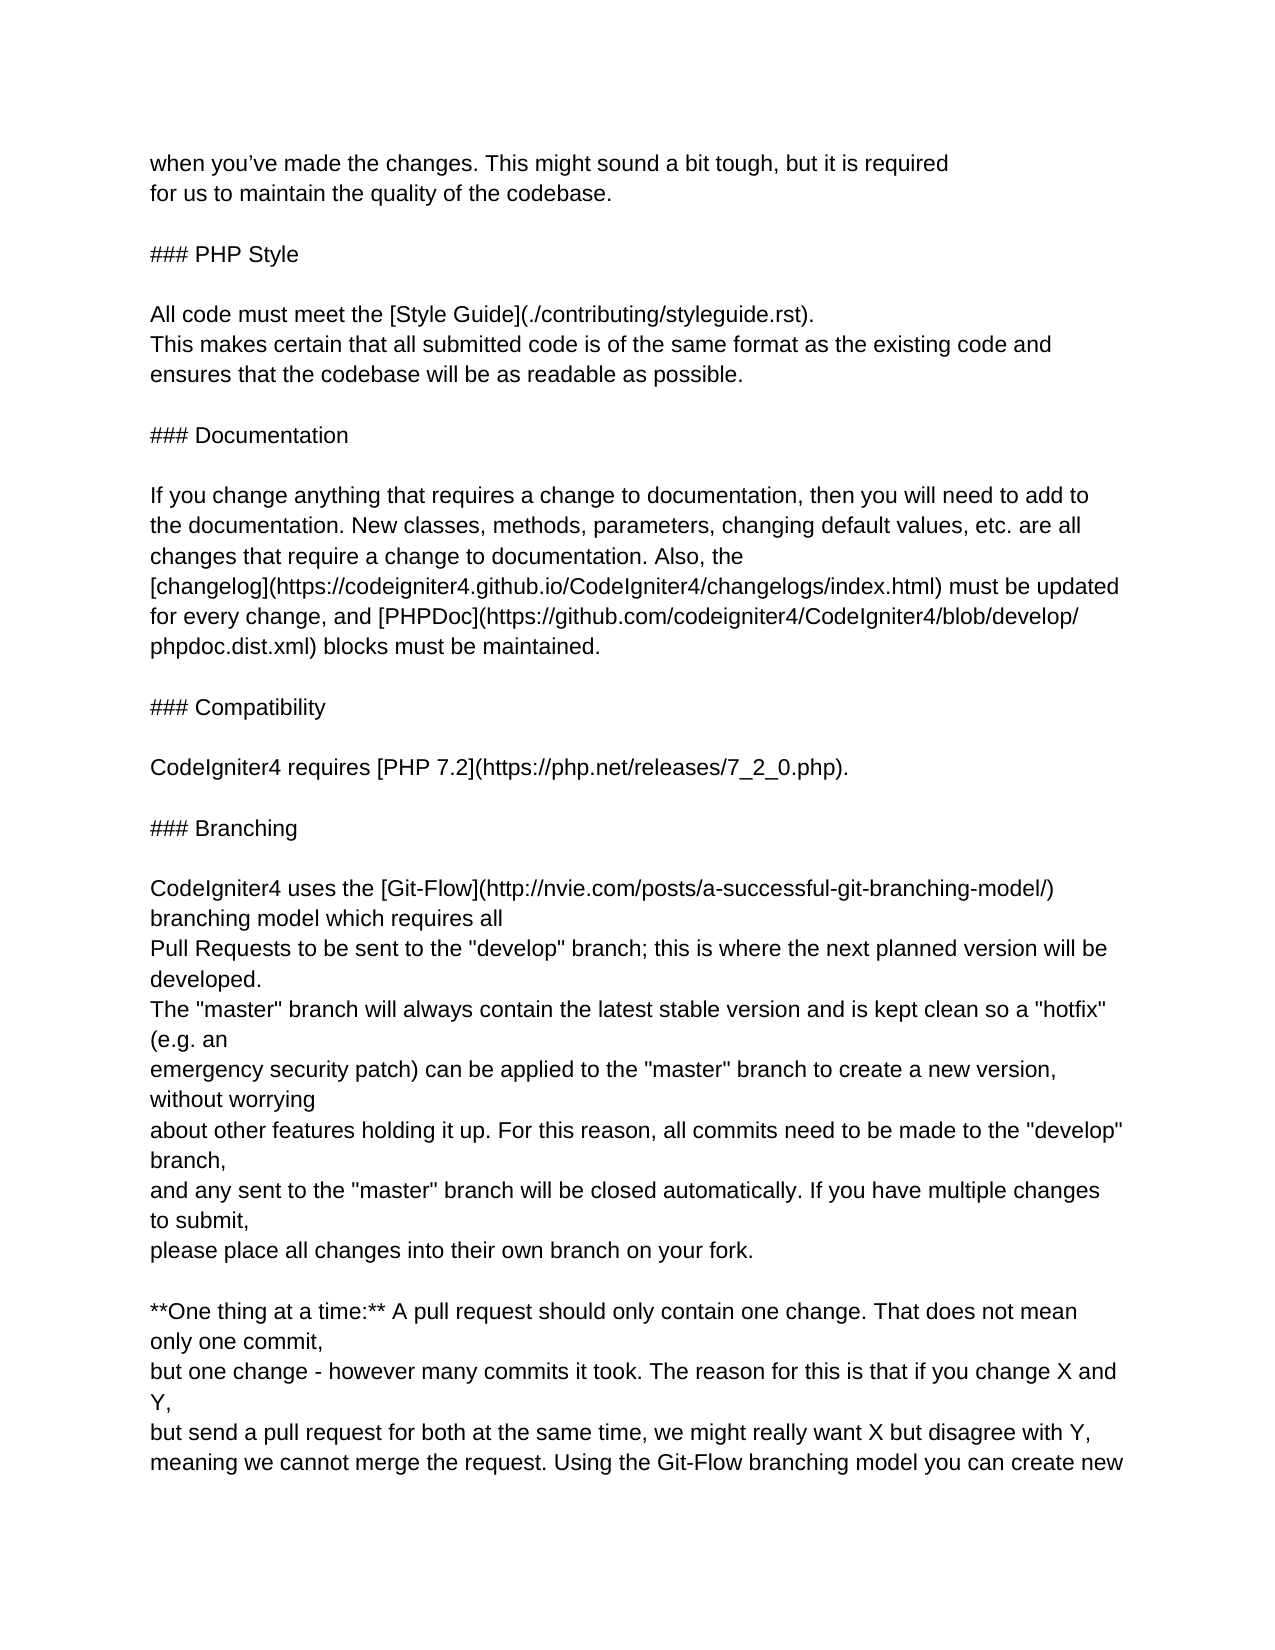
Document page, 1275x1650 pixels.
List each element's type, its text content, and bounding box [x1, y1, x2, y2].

text about other features holding it up. For this reason, all commits need to be made to the "develop" branch, [150, 1117, 1125, 1173]
text but one change - however many commits it took. The reason for this is that if you change X and Y, [150, 1358, 1125, 1415]
text ### Branching [150, 814, 1125, 841]
text but send a pull request for both at the same time, we might really want X but disagree with Y, [150, 1419, 1125, 1445]
text Pull Requests to be sent to the "develop" branch; this is where the next planned version will be developed. [150, 935, 1125, 992]
text ### Documentation [150, 422, 1125, 448]
text please place all changes into their own branch on your fork. [150, 1237, 1125, 1264]
text meaning we cannot merge the request. Using the Git-Flow branching model you can create new [150, 1449, 1125, 1475]
text All code must meet the [Style Guide](./contributing/styleguide.rst). [150, 301, 1125, 327]
text when you’ve made the changes. This might sound a bit tough, but it is required [150, 150, 1125, 176]
text for us to maintain the quality of the codebase. [150, 180, 1125, 207]
text CodeIgniter4 uses the [Git-Flow](http://nvie.com/posts/a-successful-git-branching-model/) branching model which requires all [150, 875, 1125, 932]
text The "master" branch will always contain the latest stable version and is kept clean so a "hotfix" (e.g. an [150, 996, 1125, 1052]
text CodeIgniter4 requires [PHP 7.2](https://php.net/releases/7_2_0.php). [150, 754, 1125, 781]
text and any sent to the "master" branch will be closed automatically. If you have multiple changes to submit, [150, 1177, 1125, 1234]
text **One thing at a time:** A pull request should only contain one change. That does not mean only one commit, [150, 1298, 1125, 1354]
text If you change anything that requires a change to documentation, then you will need to add to the documentation. New classes, methods, parameters, changing default values, etc. are all changes that require a change to documentation. Also, the [changelog](https://codeigniter4.github.io/CodeIgniter4/changelogs/index.html) must be updated for every change, and [PHPDoc](https://github.com/codeigniter4/CodeIgniter4/blob/develop/phpdoc.dist.xml) blocks must be maintained. [150, 482, 1125, 660]
text This makes certain that all submitted code is of the same format as the existing code and ensures that the codebase will be as readable as possible. [150, 331, 1125, 388]
text ### Compatibility [150, 694, 1125, 720]
text emergency security patch) can be applied to the "master" branch to create a new version, without worrying [150, 1056, 1125, 1113]
text ### PHP Style [150, 241, 1125, 267]
